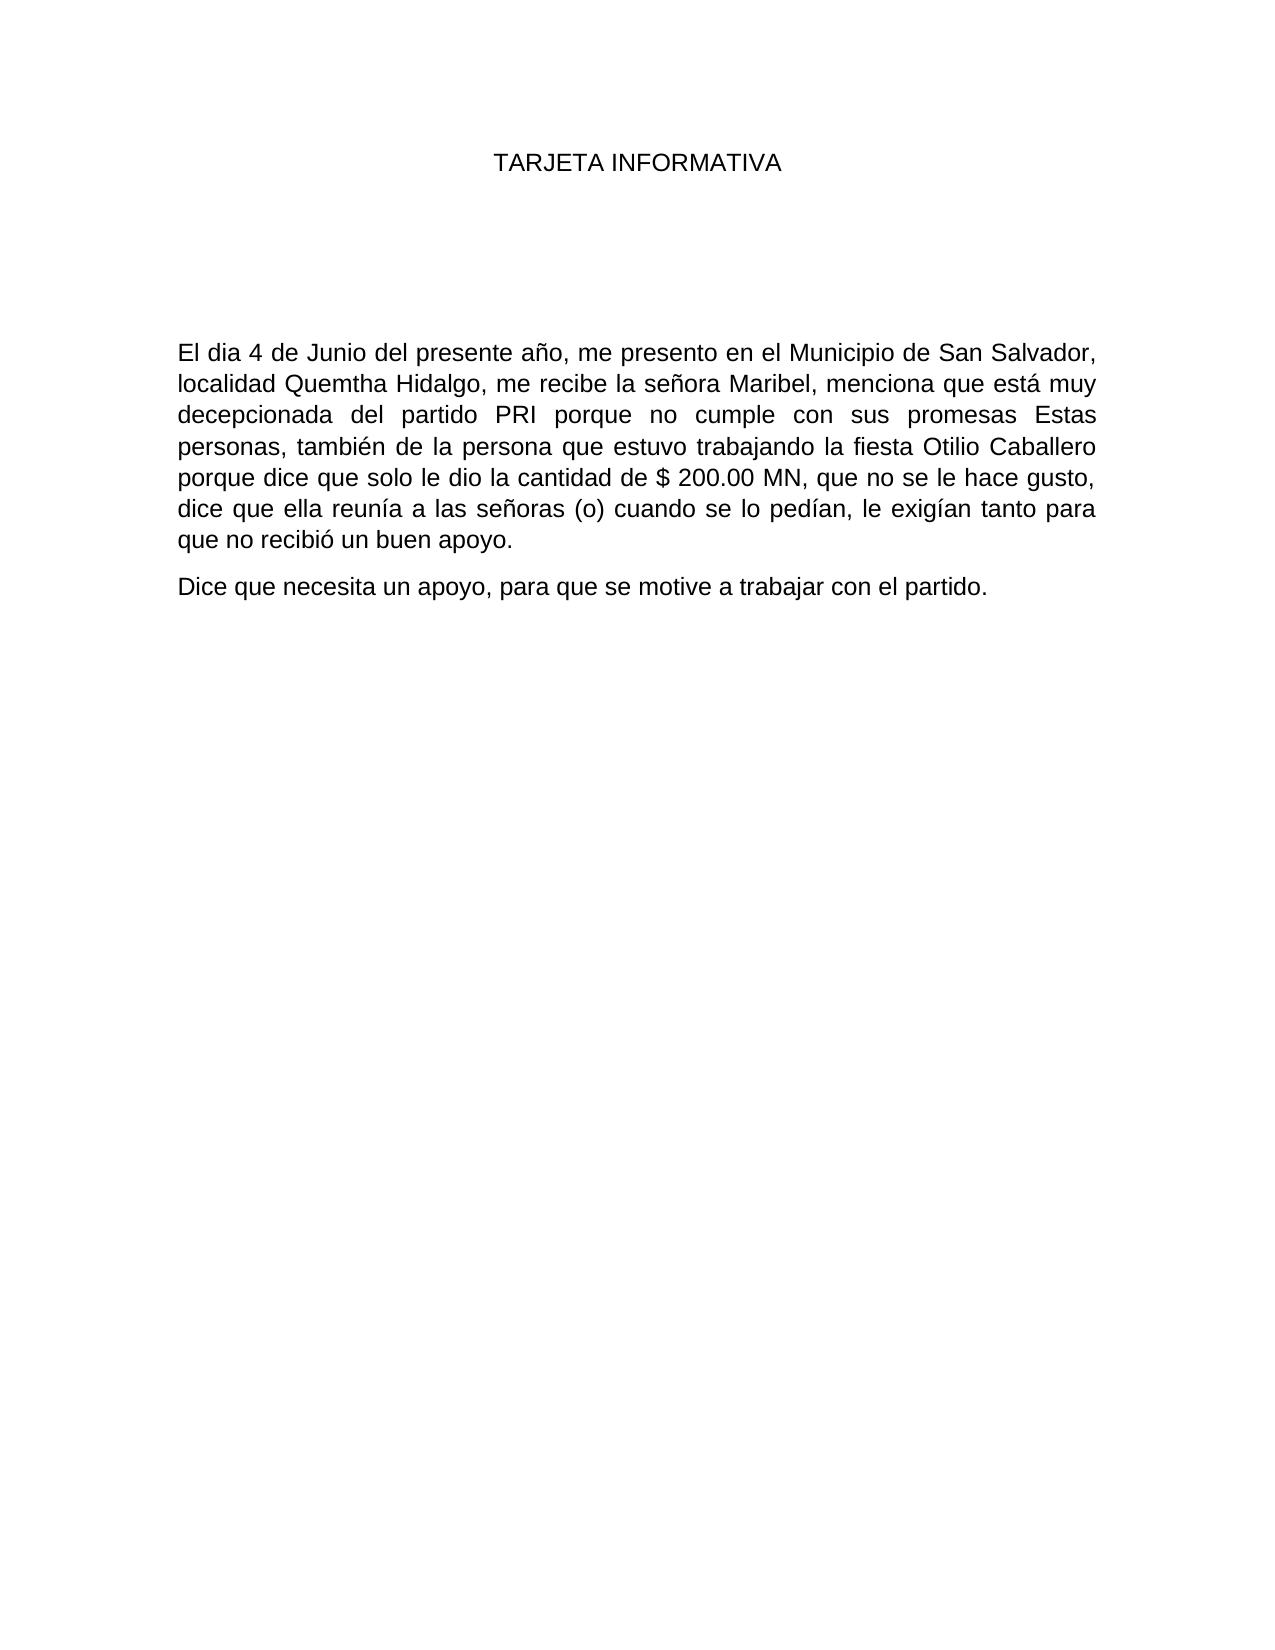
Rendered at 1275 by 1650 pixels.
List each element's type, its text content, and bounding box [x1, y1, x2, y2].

text TARJETA INFORMATIVA [177, 148, 1098, 176]
text Dice que necesita un apoyo, para que se motive a trabajar con el partido. [177, 572, 1098, 601]
text El dia 4 de Junio del presente año, me presento en el Municipio de San Salvador, localidad Quemtha Hidalgo, me recibe la señora Maribel, menciona que está muy decepcionada del partido PRI porque no cumple con sus promesas Estas personas, también de la persona que estuvo trabajando la fiesta Otilio Caballero porque dice que solo le dio la cantidad de $ 200.00 MN, que no se le hace gusto, dice que ella reunía a las señoras (o) cuando se lo pedían, le exigían tanto para que no recibió un buen apoyo. [177, 338, 1098, 553]
